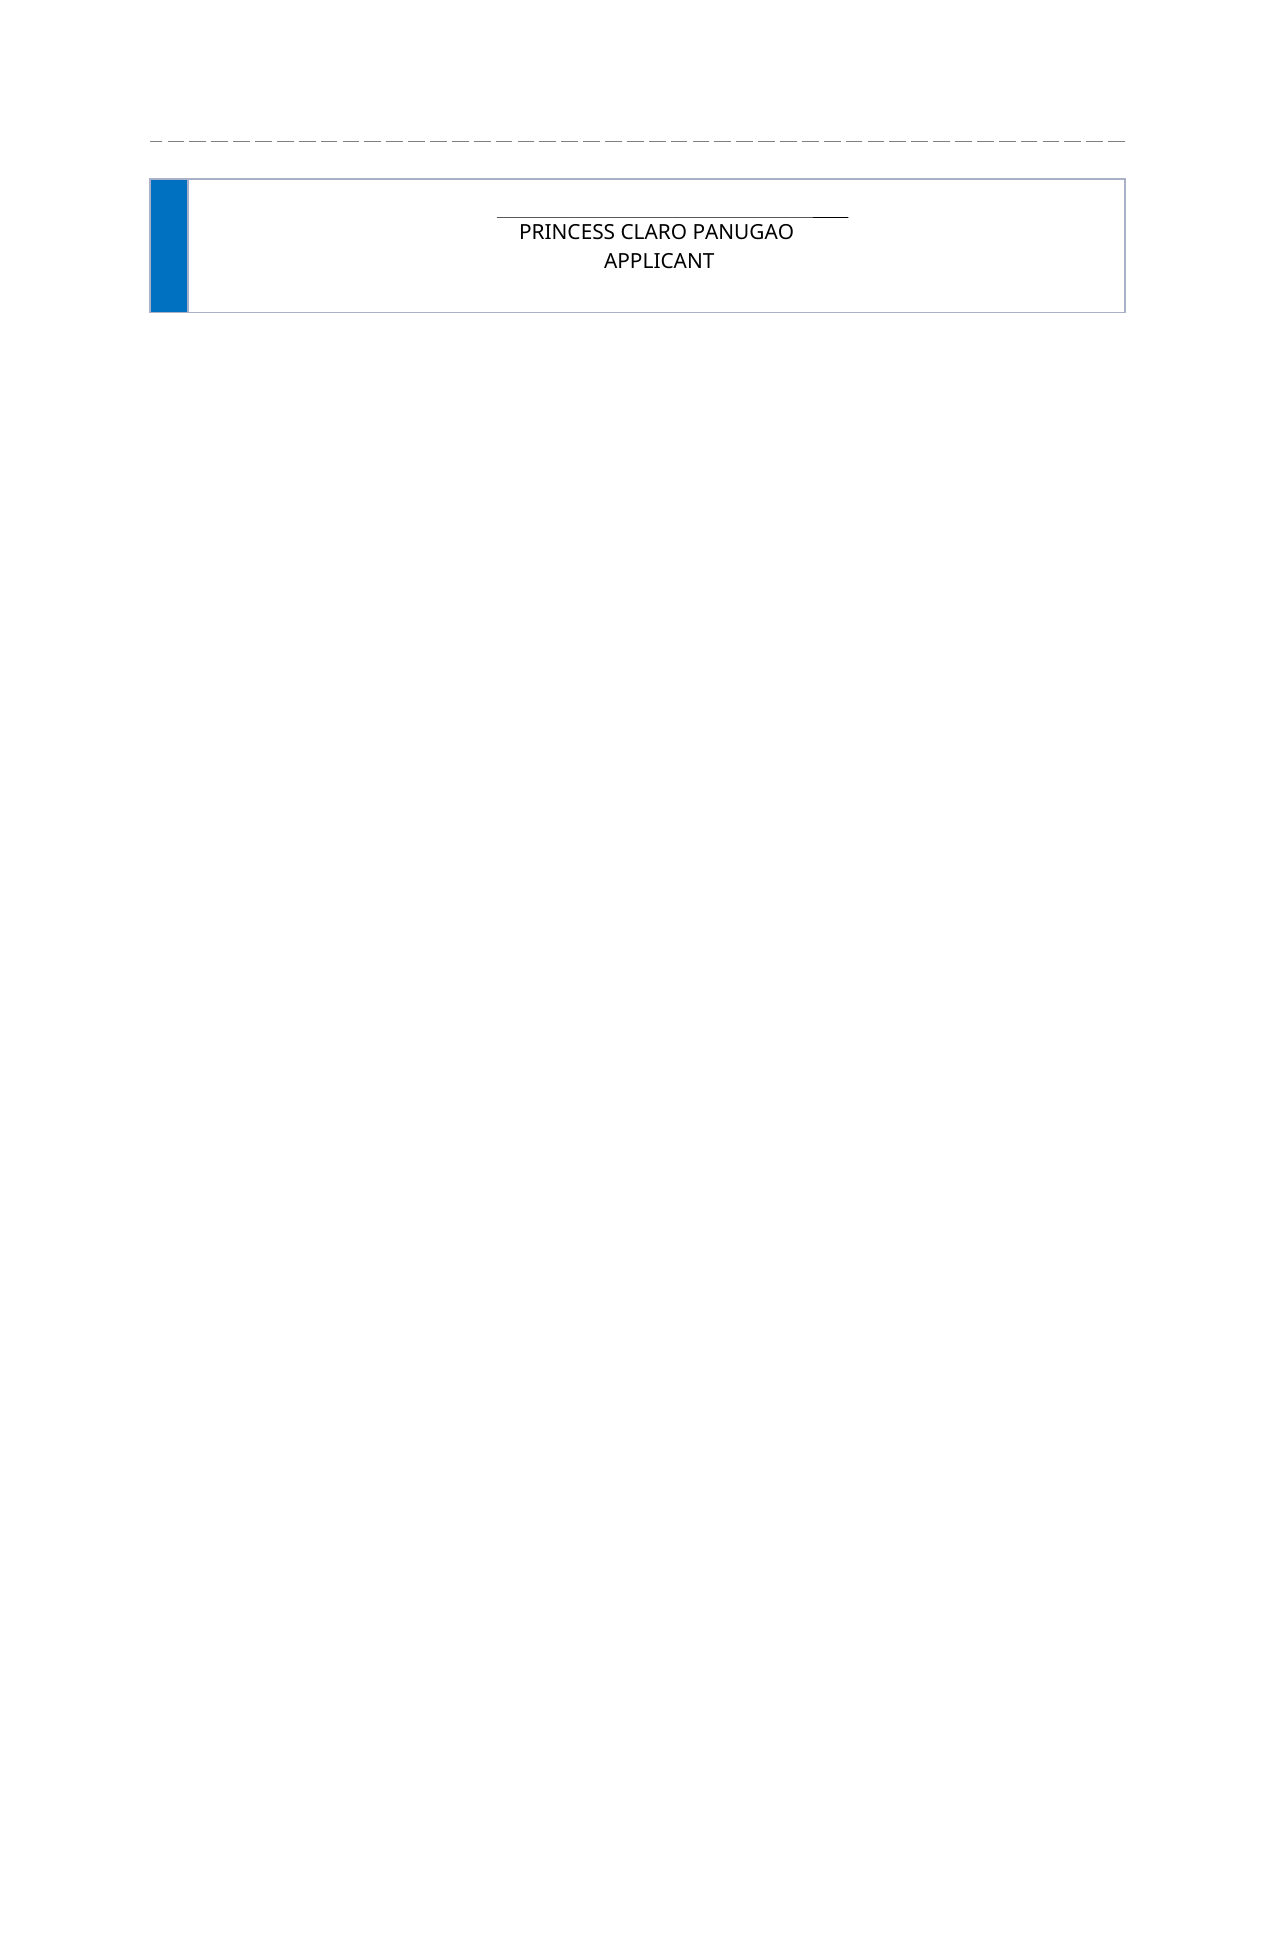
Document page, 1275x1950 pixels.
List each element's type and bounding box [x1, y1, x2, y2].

table_cell [151, 180, 187, 312]
table_cell [189, 180, 1124, 312]
